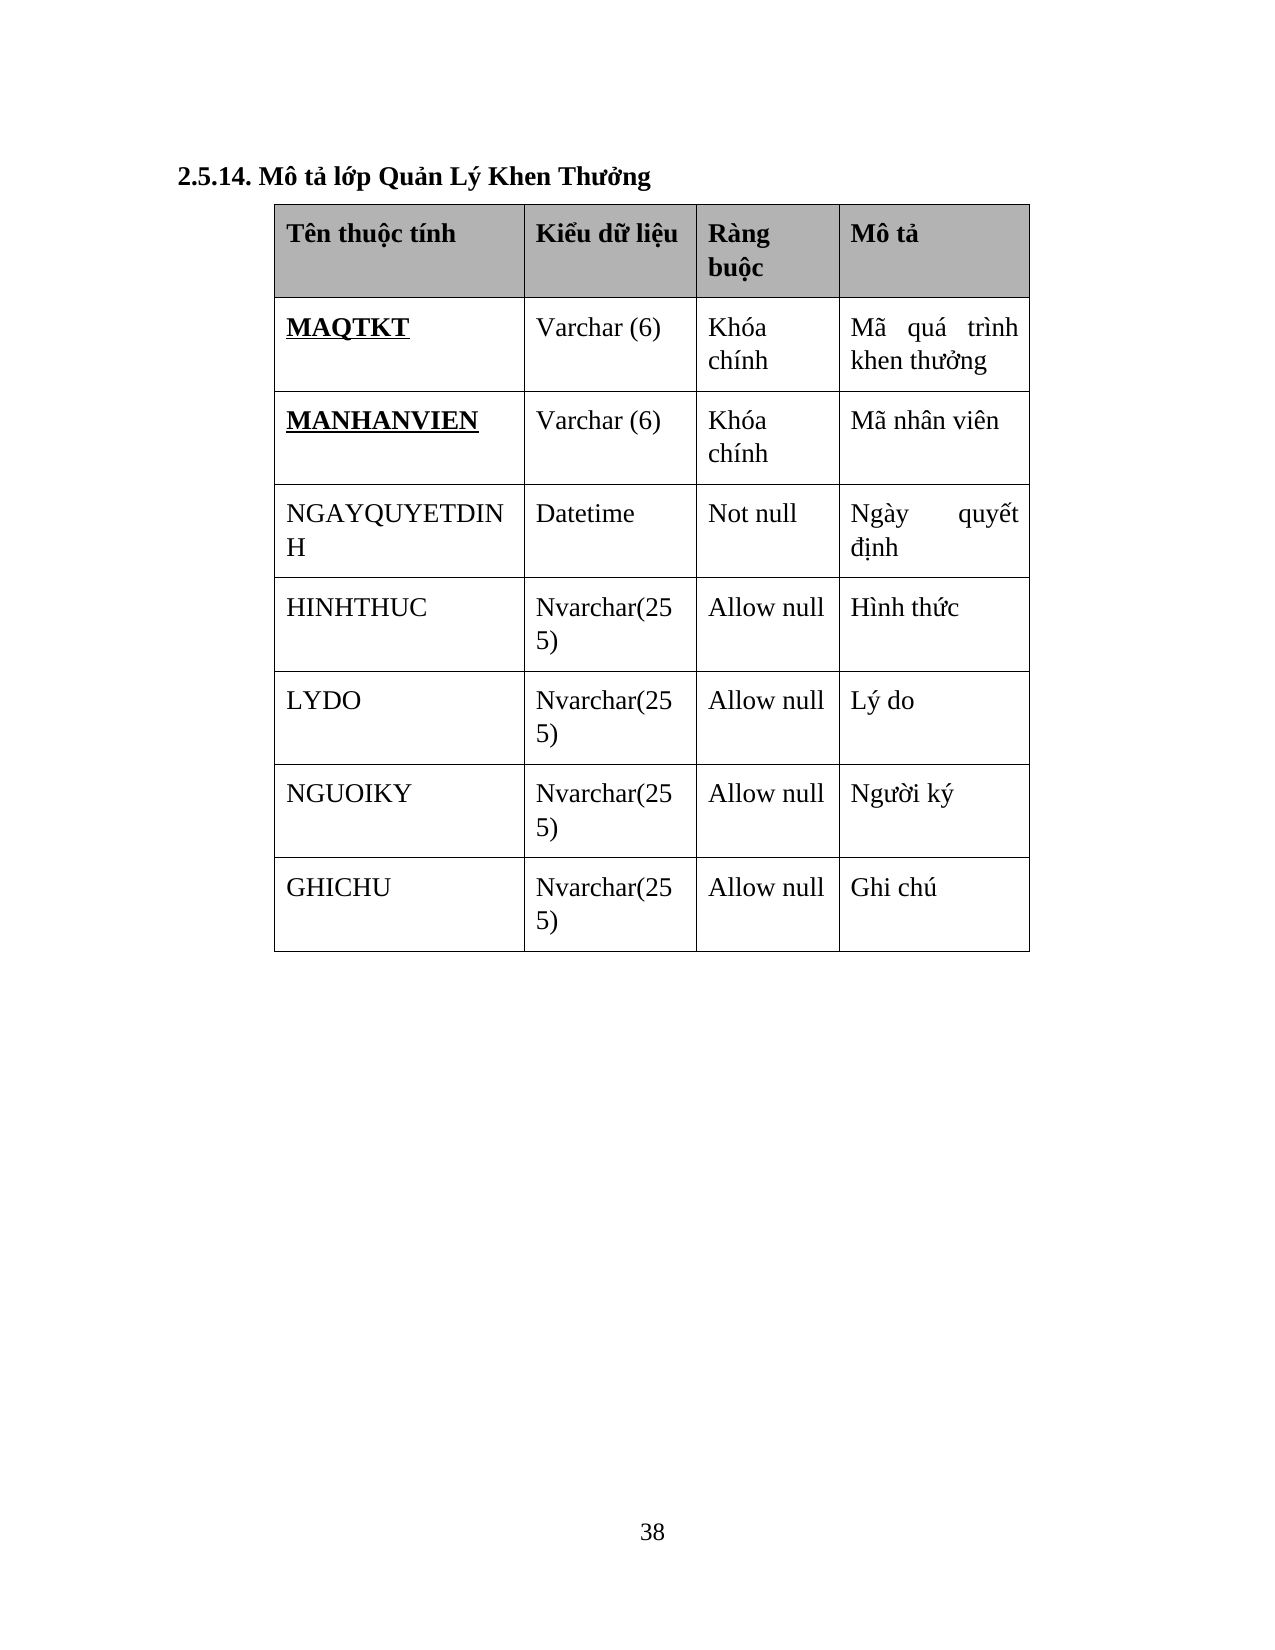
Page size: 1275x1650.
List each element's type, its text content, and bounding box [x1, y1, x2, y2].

table_header Ràng buộc [697, 205, 839, 297]
table_cell Allow null [697, 672, 839, 764]
table_cell Khóa chính [697, 392, 839, 484]
table_cell Allow null [697, 578, 839, 671]
table_header Tên thuộc tính [275, 205, 524, 297]
table_cell Nvarchar(255) [525, 672, 696, 764]
table_cell MANHANVIEN [275, 392, 524, 484]
table_cell Ngày quyết định [840, 485, 1029, 577]
table_cell Varchar (6) [525, 298, 696, 391]
table_cell Khóa chính [697, 298, 839, 391]
table_cell LYDO [275, 672, 524, 764]
table_cell HINHTHUC [275, 578, 524, 671]
table_cell Hình thức [840, 578, 1029, 671]
table_cell NGAYQUYETDINH [275, 485, 524, 577]
table_cell Nvarchar(255) [525, 578, 696, 671]
table_header Kiểu dữ liệu [525, 205, 696, 297]
table_cell Allow null [697, 765, 839, 857]
table_cell MAQTKT [275, 298, 524, 391]
table_cell NGUOIKY [275, 765, 524, 857]
table_cell Nvarchar(255) [525, 765, 696, 857]
table_header Mô tả [840, 205, 1029, 297]
table_cell Allow null [697, 858, 839, 951]
table_cell Varchar (6) [525, 392, 696, 484]
table_cell Not null [697, 485, 839, 577]
table_cell Ghi chú [840, 858, 1029, 951]
table_cell Người ký [840, 765, 1029, 857]
text 2.5.14. Mô tả lớp Quản Lý Khen Thưởng [177, 160, 1127, 191]
table_cell GHICHU [275, 858, 524, 951]
table_cell Lý do [840, 672, 1029, 764]
table_cell Mã quá trình khen thưởng [840, 298, 1029, 391]
table_cell Nvarchar(255) [525, 858, 696, 951]
table_cell Mã nhân viên [840, 392, 1029, 484]
table_cell Datetime [525, 485, 696, 577]
